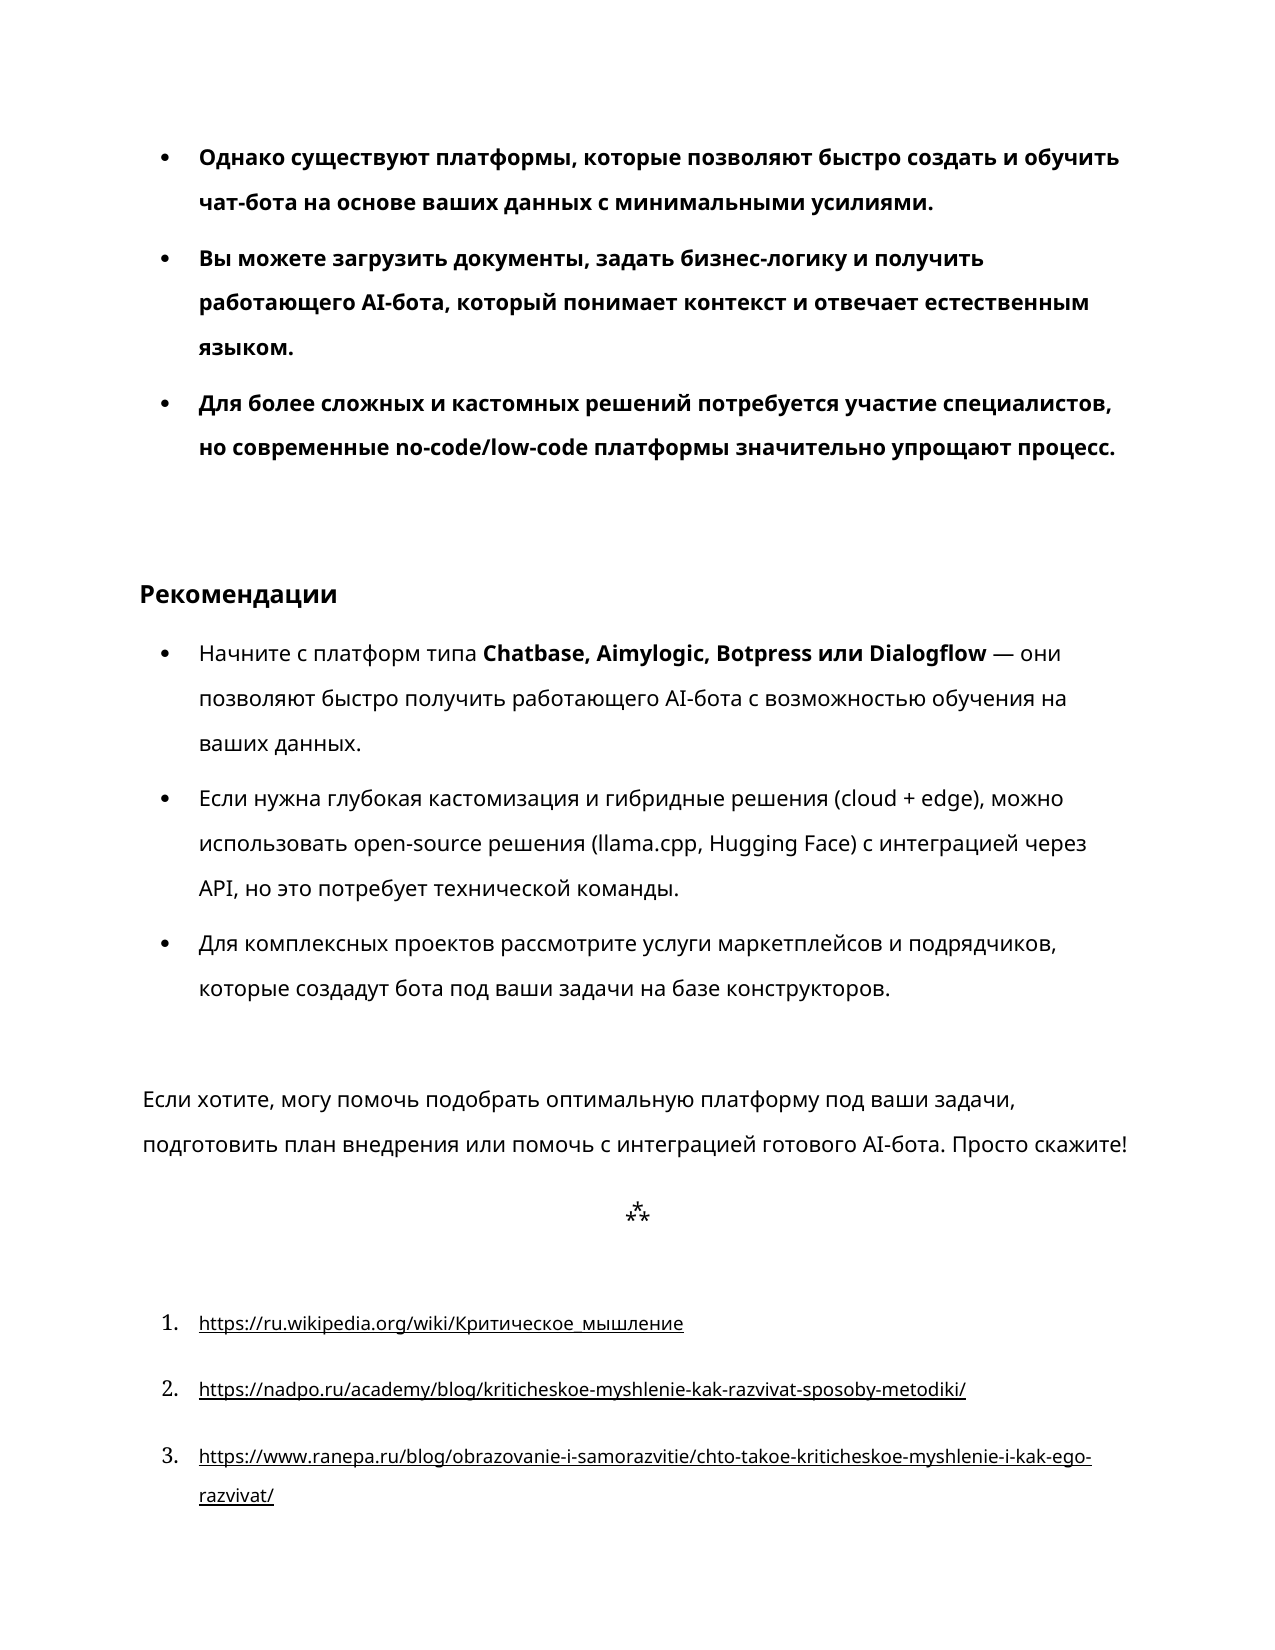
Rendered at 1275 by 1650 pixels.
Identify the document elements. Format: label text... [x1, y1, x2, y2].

list https://www.ranepa.ru/blog/obrazovanie-i-samorazvitie/chto-takoe-kriticheskoe-myshlenie-i-kak-ego-razvivat/ [161, 1440, 1133, 1508]
text Рекомендации [139, 576, 1133, 610]
list Для комплексных проектов рассмотрите услуги маркетплейсов и подрядчиков, которые создадут бота под ваши задачи на базе конструкторов. [161, 928, 1133, 1003]
text ⁂ [142, 1195, 1133, 1225]
list https://ru.wikipedia.org/wiki/Критическое_мышление [161, 1307, 1133, 1336]
list Вы можете загрузить документы, задать бизнес-логику и получить работающего AI-бота, который понимает контекст и отвечает естественным языком. [161, 242, 1133, 362]
list Если нужна глубокая кастомизация и гибридные решения (cloud + edge), можно использовать open-source решения (llama.cpp, Hugging Face) с интеграцией через API, но это потребует технической команды. [161, 783, 1133, 902]
list Начните с платформ типа Chatbase, Aimylogic, Botpress или Dialogflow — они позволяют быстро получить работающего AI-бота с возможностью обучения на ваших данных. [161, 638, 1133, 757]
text Если хотите, могу помочь подобрать оптимальную платформу под ваши задачи, подготовить план внедрения или помочь с интеграцией готового AI-бота. Просто скажите! [142, 1084, 1133, 1159]
list Однако существуют платформы, которые позволяют быстро создать и обучить чат-бота на основе ваших данных с минимальными усилиями. [161, 142, 1133, 217]
list https://nadpo.ru/academy/blog/kriticheskoe-myshlenie-kak-razvivat-sposoby-metodiki/ [161, 1373, 1133, 1403]
list Для более сложных и кастомных решений потребуется участие специалистов, но современные no-code/low-code платформы значительно упрощают процесс. [161, 387, 1133, 462]
